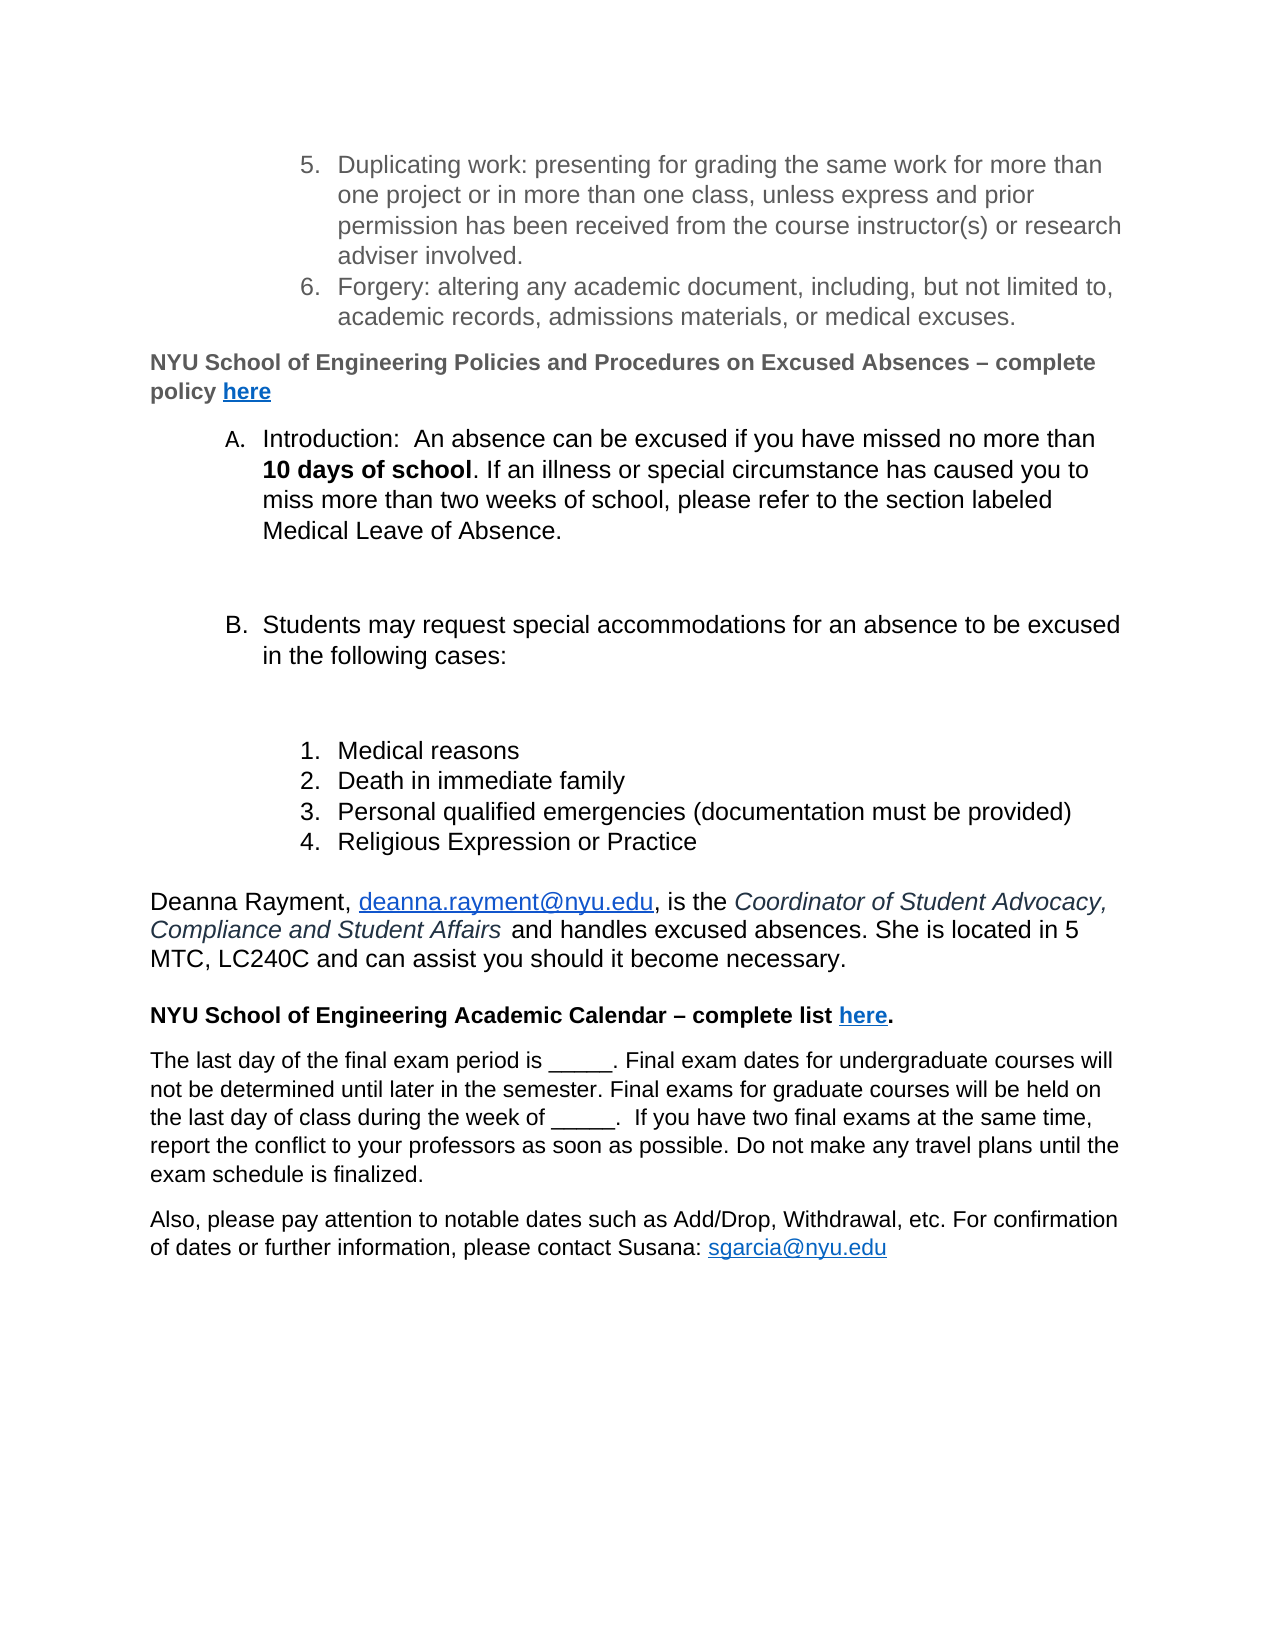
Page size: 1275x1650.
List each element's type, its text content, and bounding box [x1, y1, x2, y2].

list Students may request special accommodations for an absence to be excused in the following cases: [225, 611, 1125, 670]
list Religious Expression or Practice [300, 827, 1125, 856]
list Introduction: An absence can be excused if you have missed no more than 10 days of school. If an illness or special circumstance has caused you to miss more than two weeks of school, please refer to the section labeled Medical Leave of Absence. [225, 423, 1125, 544]
list Death in immediate family [300, 766, 1125, 795]
text NYU School of Engineering Policies and Procedures on Excused Absences – complete policy here [150, 349, 1125, 404]
list Forgery: altering any academic document, including, but not limited to, academic records, admissions materials, or medical excuses. [300, 272, 1125, 331]
text NYU School of Engineering Academic Calendar – complete list here. [150, 1002, 1125, 1028]
list Medical reasons [300, 736, 1125, 764]
text The last day of the final exam period is _____. Final exam dates for undergraduate courses will not be determined until later in the semester. Final exams for graduate courses will be held on the last day of class during the week of _____. If you have two final exams at the same time, report the conflict to your professors as soon as possible. Do not make any travel plans until the exam schedule is finalized. [150, 1047, 1125, 1187]
text Deanna Rayment, deanna.rayment@nyu.edu, is the Coordinator of Student Advocacy, Compliance and Student Affairs and handles excused absences. She is located in 5 MTC, LC240C and can assist you should it become necessary. [150, 887, 1125, 973]
list Personal qualified emergencies (documentation must be provided) [300, 797, 1125, 825]
list Duplicating work: presenting for grading the same work for more than one project or in more than one class, unless express and prior permission has been received from the course instructor(s) or research adviser involved. [300, 150, 1125, 270]
text Also, please pay attention to notable dates such as Add/Drop, Withdrawal, etc. For confirmation of dates or further information, please contact Susana: sgarcia@nyu.edu [150, 1206, 1125, 1261]
